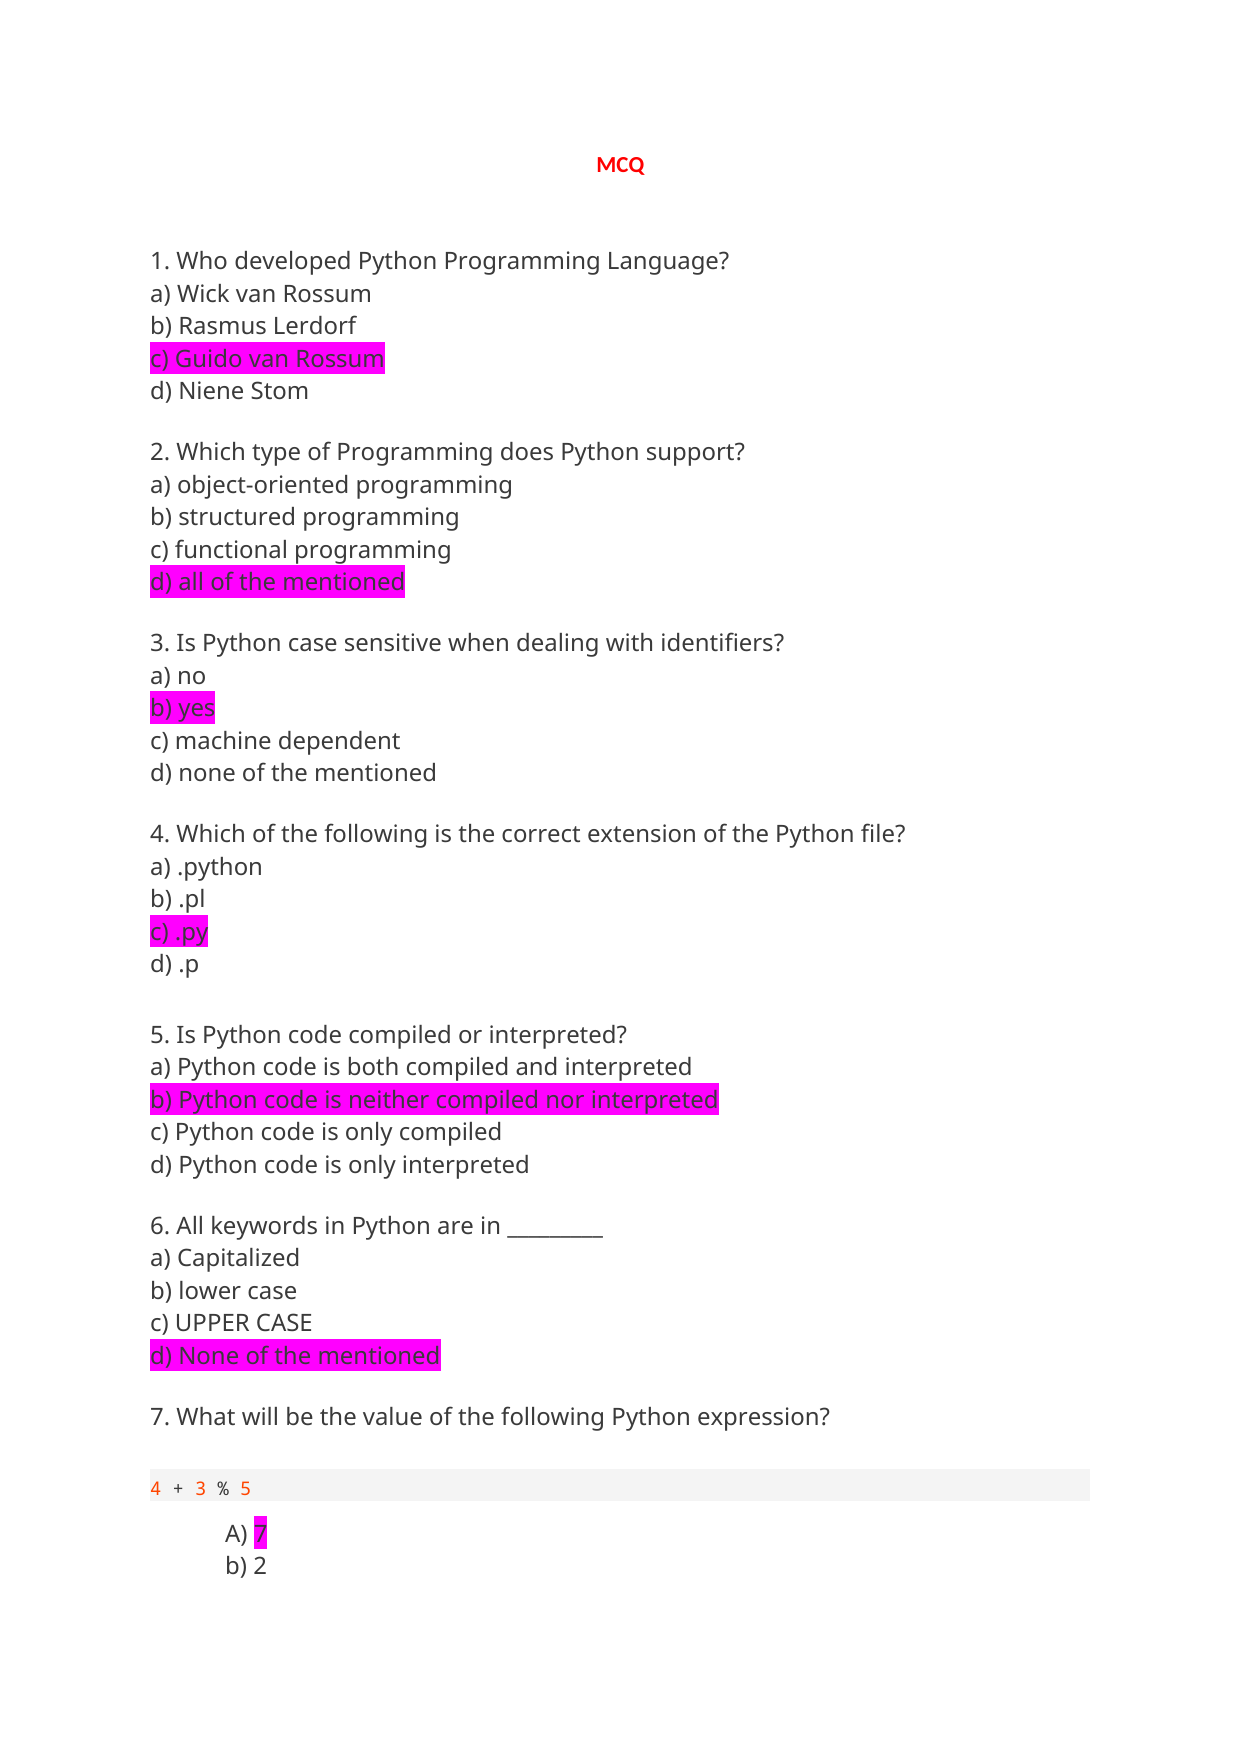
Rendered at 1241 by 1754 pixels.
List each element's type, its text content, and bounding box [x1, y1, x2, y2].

text 5. Is Python code compiled or interpreted? a) Python code is both compiled and interpreted b) Python code is neither compiled nor interpreted c) Python code is only compiled d) Python code is only interpreted [150, 1017, 1090, 1208]
text 3. Is Python case sensitive when dealing with identifiers? a) no b) yes c) machine dependent d) none of the mentioned [150, 626, 1090, 817]
text 4 + 3 % 5 [150, 1469, 1090, 1501]
text 7. What will be the value of the following Python expression? [150, 1399, 1090, 1432]
text MCQ [150, 150, 1090, 178]
text 2. Which type of Programming does Python support? a) object-oriented programming b) structured programming c) functional programming d) all of the mentioned [150, 435, 1090, 626]
list 7 b) 2 c) 4 d) 1 [225, 1516, 1090, 1582]
text 4. Which of the following is the correct extension of the Python file? a) .python b) .pl c) .py d) .p [150, 817, 1090, 980]
text 6. All keywords in Python are in _________ a) Capitalized b) lower case c) UPPER CASE d) None of the mentioned [150, 1208, 1090, 1399]
text 1. Who developed Python Programming Language? a) Wick van Rossum b) Rasmus Lerdorf c) Guido van Rossum d) Niene Stom [150, 244, 1090, 435]
